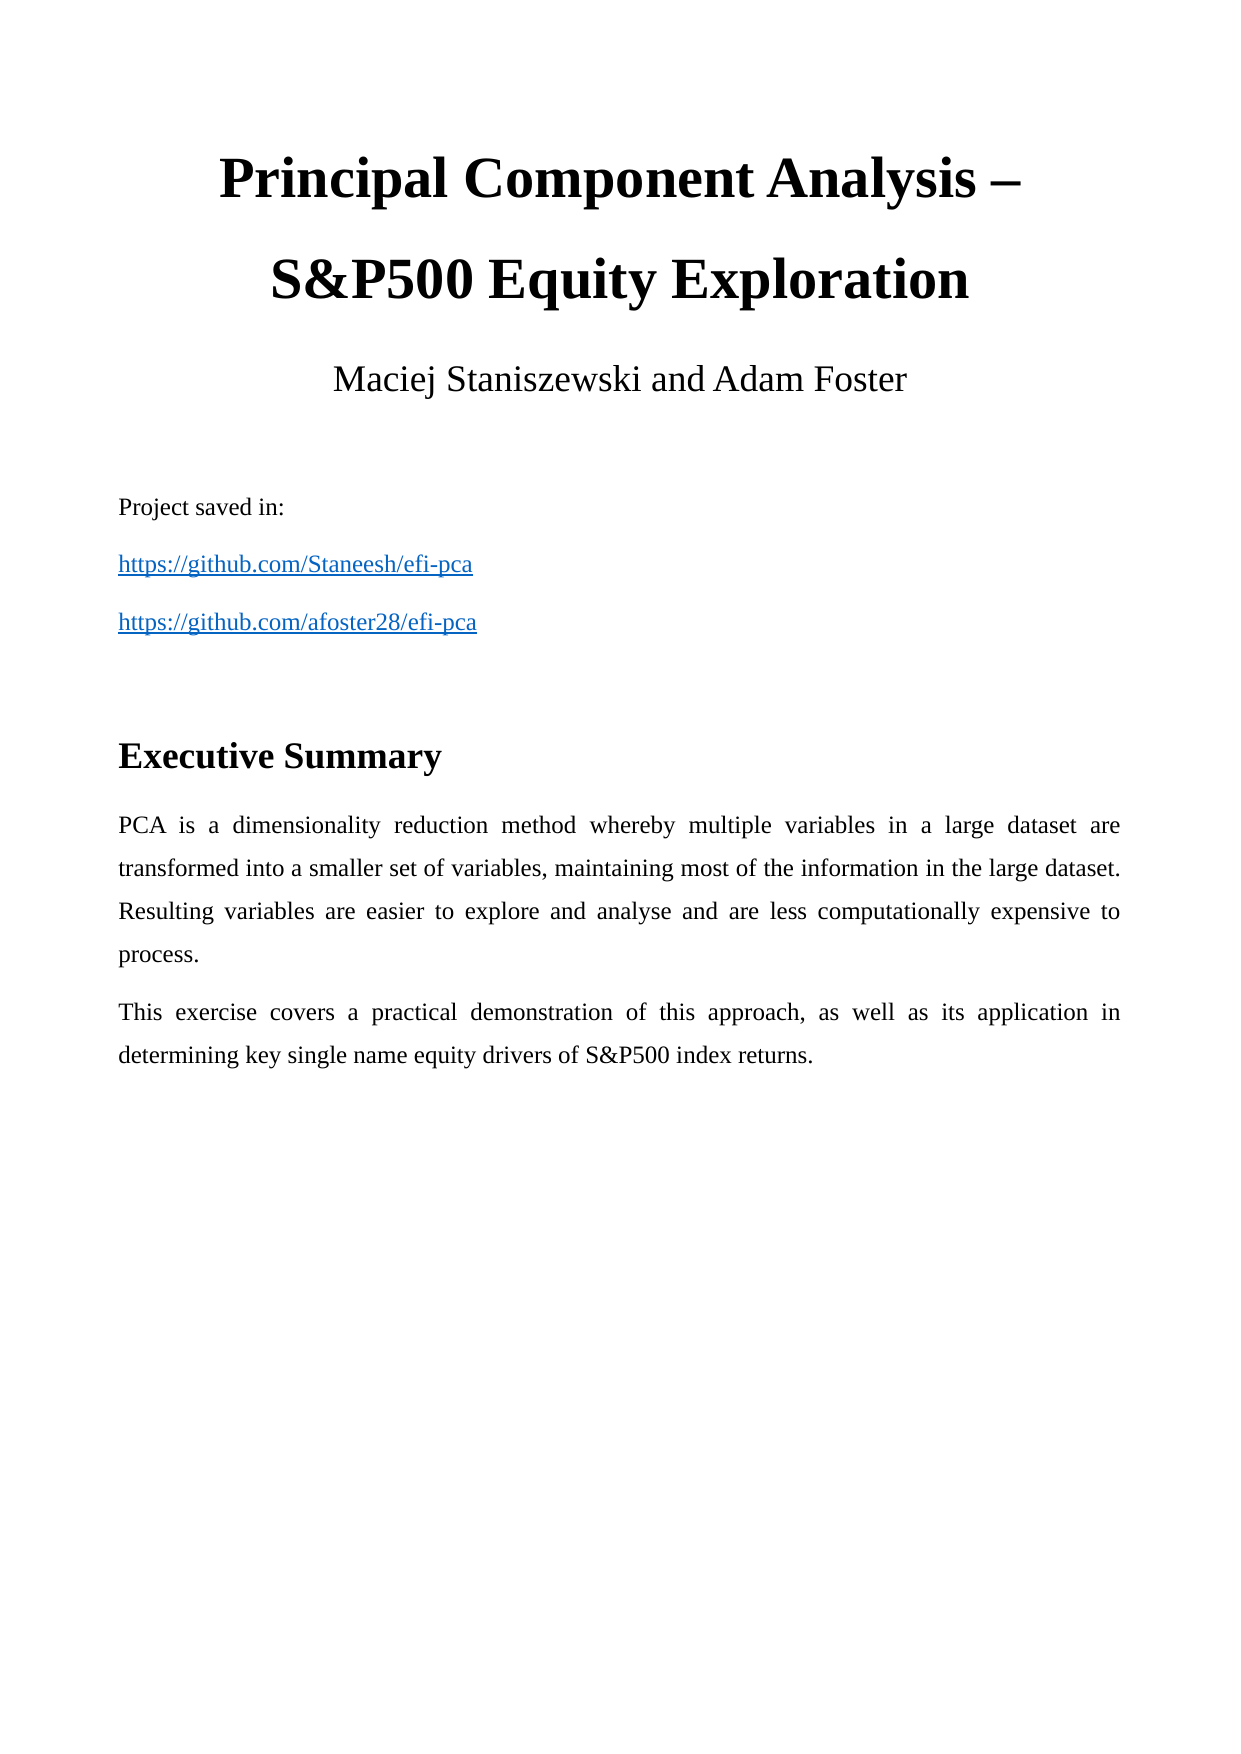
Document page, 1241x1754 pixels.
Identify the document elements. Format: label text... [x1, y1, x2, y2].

text PCA is a dimensionality reduction method whereby multiple variables in a large dataset are transformed into a smaller set of variables, maintaining most of the information in the large dataset. Resulting variables are easier to explore and analyse and are less computationally expensive to process. [118, 810, 1122, 968]
text https://github.com/afoster28/efi-pca [118, 607, 1122, 636]
text Project saved in: [118, 492, 1122, 521]
text https://github.com/Staneesh/efi-pca [118, 549, 1122, 578]
text This exercise covers a practical demonstration of this approach, as well as its application in determining key single name equity drivers of S&P500 index returns. [118, 997, 1122, 1069]
subtitle Executive Summary [118, 733, 1122, 776]
subtitle Maciej Staniszewski and Adam Foster [118, 357, 1122, 400]
title Principal Component Analysis – S&P500 Equity Exploration [118, 143, 1122, 311]
